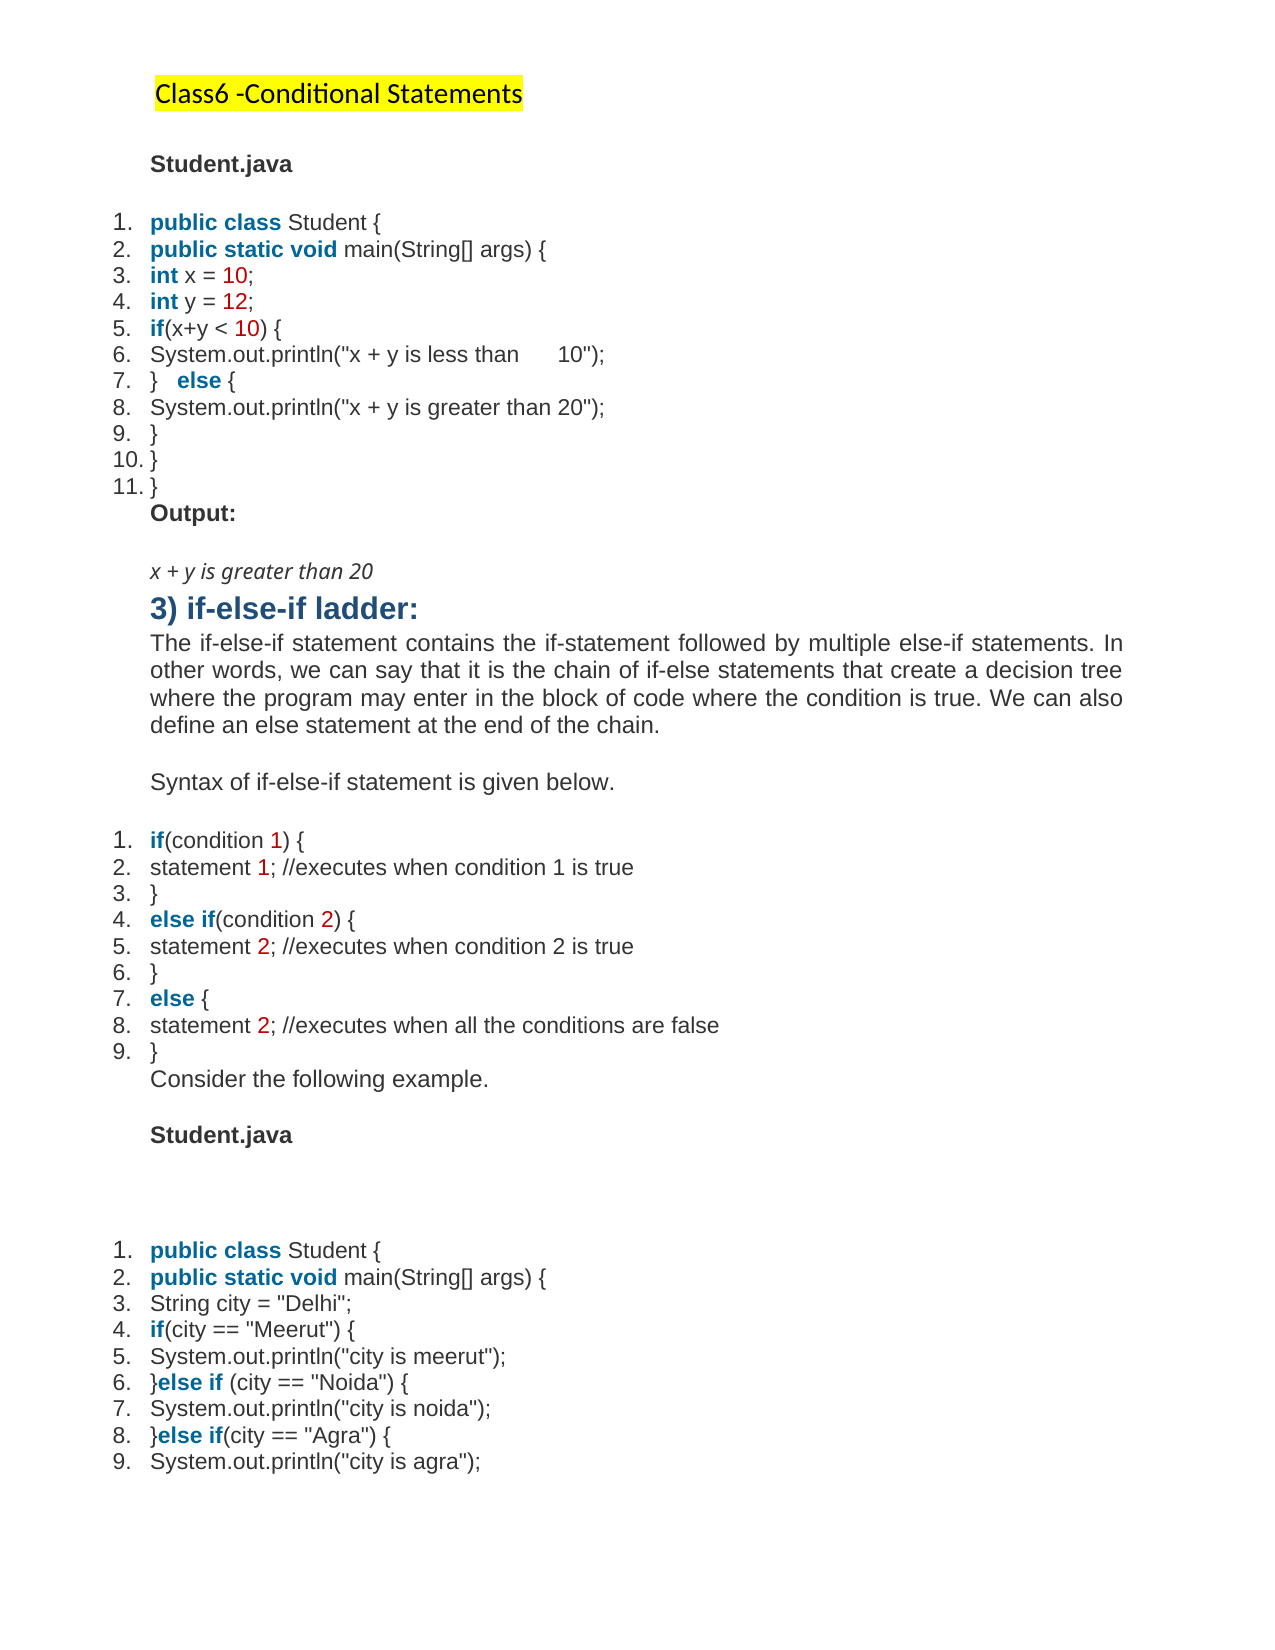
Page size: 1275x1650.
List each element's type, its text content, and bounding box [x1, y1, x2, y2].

text Student.java [150, 150, 1125, 178]
list statement 2; //executes when condition 2 is true [112, 933, 1125, 959]
text Syntax of if-else-if statement is given below. [150, 768, 1125, 796]
list System.out.println("city is meerut"); [112, 1343, 1125, 1369]
list System.out.println("x + y is greater than 20"); [112, 394, 1125, 420]
subtitle 3) if-else-if ladder: [150, 590, 1125, 626]
list } [112, 880, 1125, 906]
list if(condition 1) { [112, 825, 1125, 854]
list public class Student { [112, 1235, 1125, 1263]
text The if-else-if statement contains the if-statement followed by multiple else-if statements. In other words, we can say that it is the chain of if-else statements that create a decision tree where the program may enter in the block of code where the condition is true. We can also define an else statement at the end of the chain. [150, 628, 1125, 739]
list System.out.println("x + y is less than 10"); [112, 341, 1125, 367]
list else { [112, 985, 1125, 1012]
list }else if(city == "Agra") { [112, 1422, 1125, 1448]
list if(x+y < 10) { [112, 314, 1125, 341]
list statement 1; //executes when condition 1 is true [112, 854, 1125, 880]
list } [112, 446, 1125, 473]
list System.out.println("city is agra"); [112, 1448, 1125, 1474]
text Consider the following example. [150, 1064, 1125, 1092]
list statement 2; //executes when all the conditions are false [112, 1012, 1125, 1038]
list } else { [112, 367, 1125, 394]
list public static void main(String[] args) { [112, 236, 1125, 262]
list } [112, 473, 1125, 499]
text x + y is greater than 20 [150, 556, 1125, 586]
list int x = 10; [112, 262, 1125, 288]
list public class Student { [112, 207, 1125, 236]
list public static void main(String[] args) { [112, 1263, 1125, 1290]
text Student.java [150, 1121, 1125, 1149]
list } [112, 420, 1125, 446]
list } [112, 959, 1125, 985]
list }else if (city == "Noida") { [112, 1369, 1125, 1395]
text Output: [150, 499, 1125, 527]
list if(city == "Meerut") { [112, 1316, 1125, 1343]
list else if(condition 2) { [112, 906, 1125, 933]
list String city = "Delhi"; [112, 1290, 1125, 1316]
list System.out.println("city is noida"); [112, 1395, 1125, 1422]
list } [112, 1038, 1125, 1064]
list int y = 12; [112, 288, 1125, 314]
